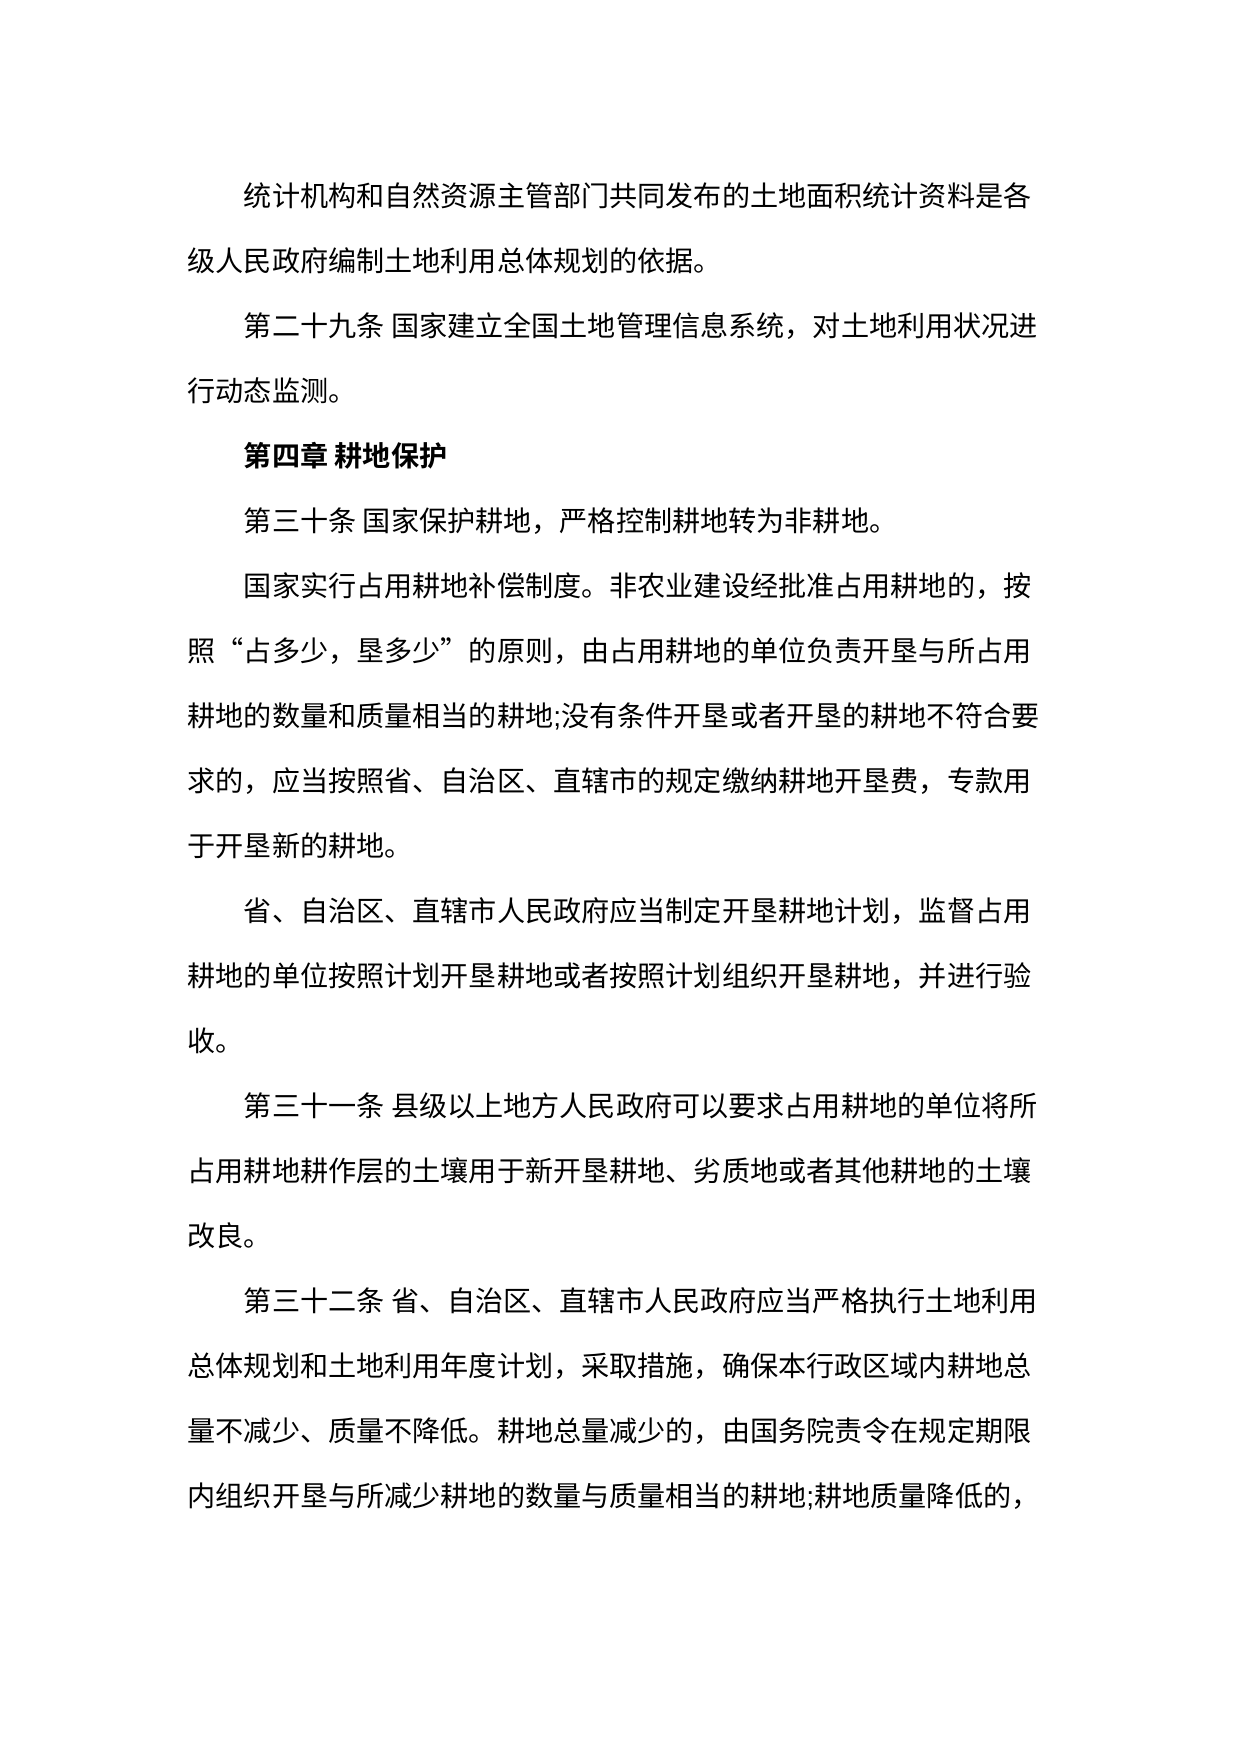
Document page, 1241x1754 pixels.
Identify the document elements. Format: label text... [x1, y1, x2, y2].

subtitle 第四章 耕地保护 [187, 422, 1053, 487]
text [187, 1267, 1053, 1527]
text 国家实行占用耕地补偿制度。非农业建设经批准占用耕地的，按照“占多少，垦多少”的原则，由占用耕地的单位负责开垦与所占用耕地的数量和质量相当的耕地;没有条件开垦或者开垦的耕地不符合要求的，应当按照省、自治区、直辖市的规定缴纳耕地开垦费，专款用于开垦新的耕地。 [187, 552, 1053, 877]
text 省、自治区、直辖市人民政府应当制定开垦耕地计划，监督占用耕地的单位按照计划开垦耕地或者按照计划组织开垦耕地，并进行验收。 [187, 877, 1053, 1072]
text 第三十条 国家保护耕地，严格控制耕地转为非耕地。 [187, 487, 1053, 552]
text 统计机构和自然资源主管部门共同发布的土地面积统计资料是各级人民政府编制土地利用总体规划的依据。 [187, 162, 1053, 292]
text 第三十一条 县级以上地方人民政府可以要求占用耕地的单位将所占用耕地耕作层的土壤用于新开垦耕地、劣质地或者其他耕地的土壤改良。 [187, 1072, 1053, 1267]
text 第二十九条 国家建立全国土地管理信息系统，对土地利用状况进行动态监测。 [187, 292, 1053, 422]
